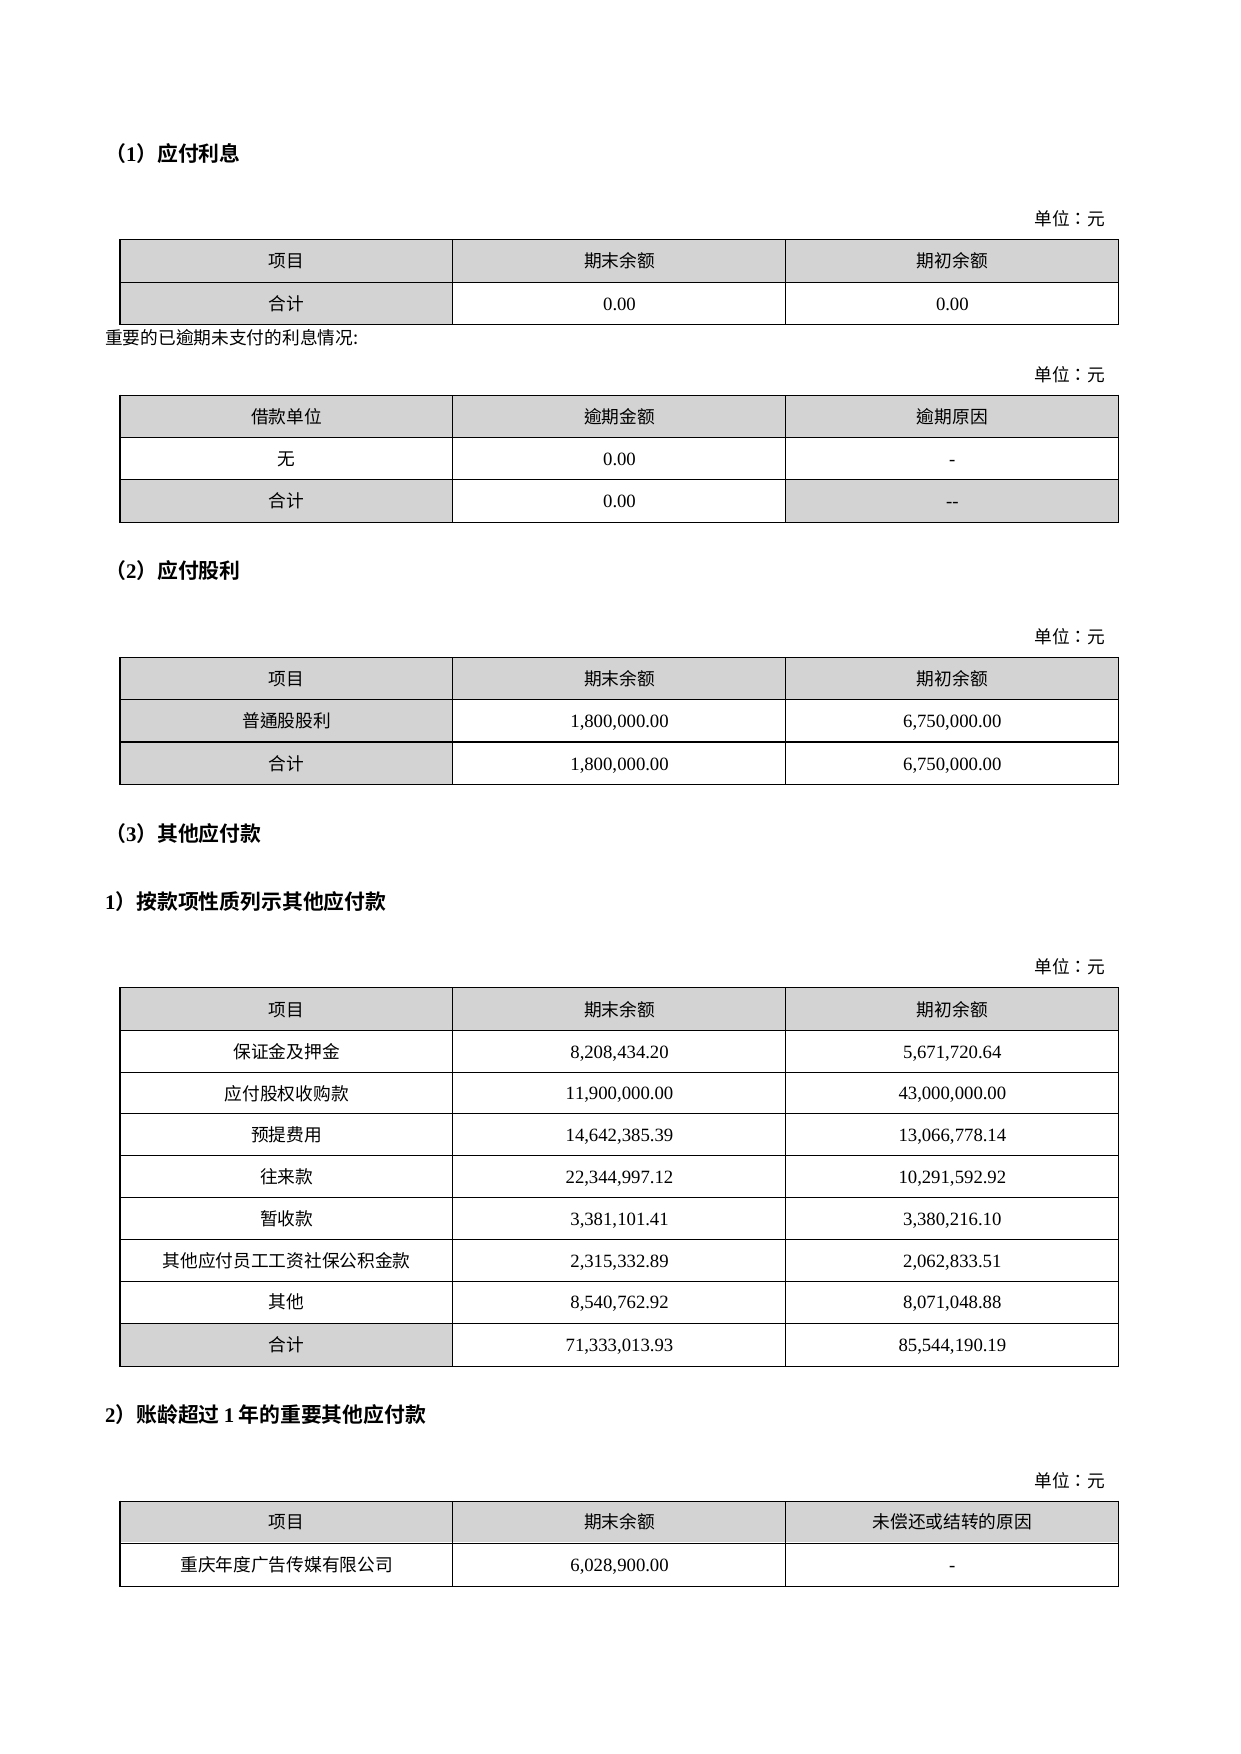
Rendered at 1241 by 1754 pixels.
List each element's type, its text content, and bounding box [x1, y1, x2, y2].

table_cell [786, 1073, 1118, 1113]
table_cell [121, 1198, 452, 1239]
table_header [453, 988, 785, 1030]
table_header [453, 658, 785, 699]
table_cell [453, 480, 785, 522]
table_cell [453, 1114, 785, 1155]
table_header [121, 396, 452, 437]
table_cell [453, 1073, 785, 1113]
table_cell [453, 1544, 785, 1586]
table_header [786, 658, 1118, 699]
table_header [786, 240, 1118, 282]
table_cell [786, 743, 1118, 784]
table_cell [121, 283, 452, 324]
text 单位：元 [1034, 207, 1133, 231]
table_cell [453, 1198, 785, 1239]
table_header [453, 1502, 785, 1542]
text 重要的已逾期未支付的利息情况: [105, 325, 1133, 349]
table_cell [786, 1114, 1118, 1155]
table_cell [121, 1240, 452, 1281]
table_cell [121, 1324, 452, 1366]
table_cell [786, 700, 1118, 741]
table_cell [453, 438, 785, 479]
text 单位：元 [1034, 1468, 1133, 1492]
text 单位：元 [1034, 362, 1133, 386]
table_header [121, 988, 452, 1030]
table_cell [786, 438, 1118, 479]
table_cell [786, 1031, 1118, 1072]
subtitle （2）应付股利 [105, 556, 1133, 585]
subtitle 1）按款项性质列示其他应付款 [105, 887, 1133, 915]
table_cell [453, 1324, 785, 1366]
subtitle 2）账龄超过1年的重要其他应付款 [105, 1400, 1133, 1428]
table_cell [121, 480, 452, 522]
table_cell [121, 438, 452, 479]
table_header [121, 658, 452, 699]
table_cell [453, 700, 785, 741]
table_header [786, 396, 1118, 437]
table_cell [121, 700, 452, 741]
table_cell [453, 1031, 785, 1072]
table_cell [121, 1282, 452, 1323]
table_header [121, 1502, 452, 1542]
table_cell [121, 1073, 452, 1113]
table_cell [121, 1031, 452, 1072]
text 单位：元 [1034, 624, 1133, 648]
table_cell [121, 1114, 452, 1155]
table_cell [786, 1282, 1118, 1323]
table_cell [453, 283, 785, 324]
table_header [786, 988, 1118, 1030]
subtitle （3）其他应付款 [105, 819, 1133, 847]
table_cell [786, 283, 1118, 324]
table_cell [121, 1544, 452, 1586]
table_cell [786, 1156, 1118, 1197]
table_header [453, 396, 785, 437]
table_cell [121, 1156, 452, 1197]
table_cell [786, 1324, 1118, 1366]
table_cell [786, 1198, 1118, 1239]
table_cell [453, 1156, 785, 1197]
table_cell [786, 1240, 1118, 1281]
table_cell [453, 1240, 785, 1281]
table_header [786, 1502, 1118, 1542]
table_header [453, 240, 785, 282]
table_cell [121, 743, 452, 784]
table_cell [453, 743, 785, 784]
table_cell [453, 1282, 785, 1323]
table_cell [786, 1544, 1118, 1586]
text 单位：元 [1034, 955, 1133, 979]
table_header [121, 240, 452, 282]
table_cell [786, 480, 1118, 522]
subtitle （1）应付利息 [105, 139, 1133, 167]
